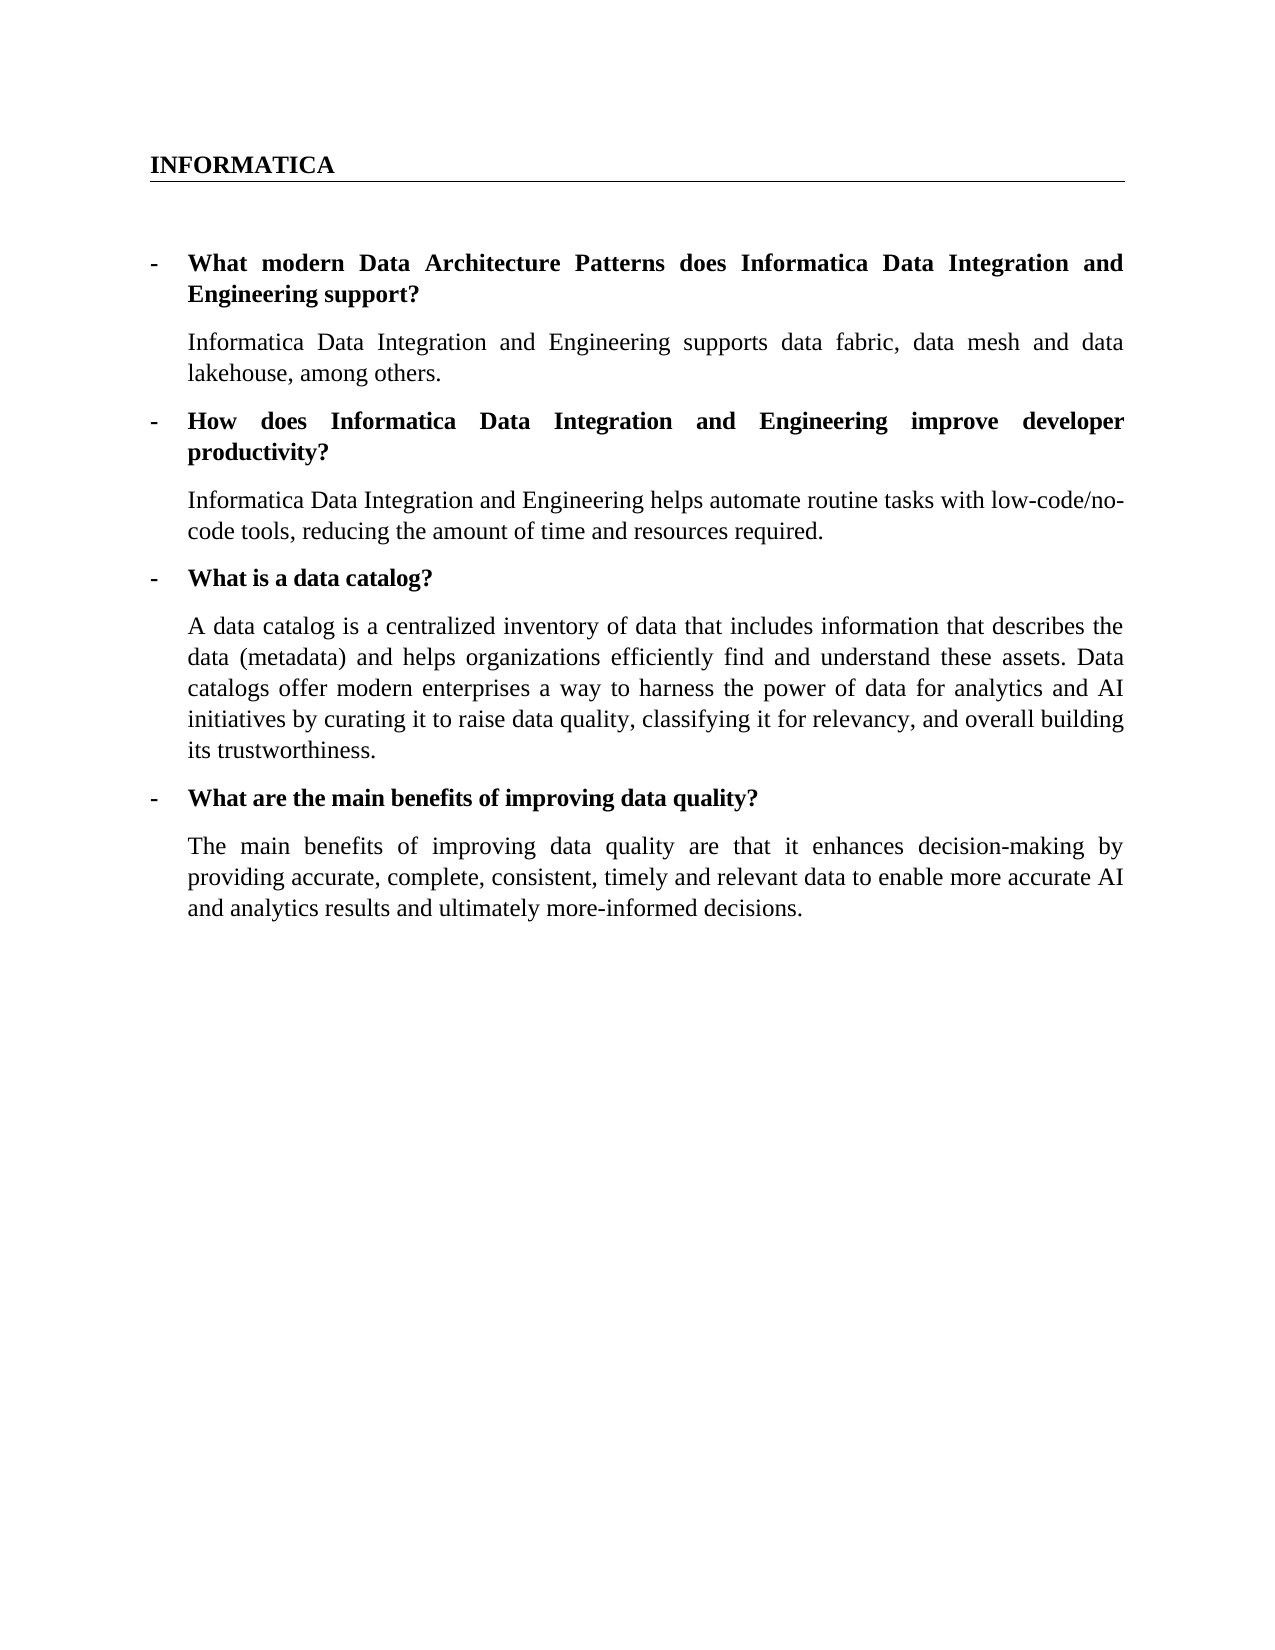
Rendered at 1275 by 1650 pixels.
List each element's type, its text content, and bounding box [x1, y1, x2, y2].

text A data catalog is a centralized inventory of data that includes information that describes the data (metadata) and helps organizations efficiently find and understand these assets. Data catalogs offer modern enterprises a way to harness the power of data for analytics and AI initiatives by curating it to raise data quality, classifying it for relevancy, and overall building its trustworthiness. [187, 611, 1125, 764]
text INFORMATICA [150, 150, 1125, 181]
text The main benefits of improving data quality are that it enhances decision-making by providing accurate, complete, consistent, timely and relevant data to enable more accurate AI and analytics results and ultimately more-informed decisions. [187, 831, 1125, 922]
list How does Informatica Data Integration and Engineering improve developer productivity? [150, 406, 1125, 466]
list What modern Data Architecture Patterns does Informatica Data Integration and Engineering support? [150, 248, 1125, 308]
text Informatica Data Integration and Engineering helps automate routine tasks with low-code/no-code tools, reducing the amount of time and resources required. [187, 485, 1125, 544]
list What is a data catalog? [150, 563, 1125, 592]
text Informatica Data Integration and Engineering supports data fabric, data mesh and data lakehouse, among others. [187, 327, 1125, 387]
list What are the main benefits of improving data quality? [150, 783, 1125, 812]
